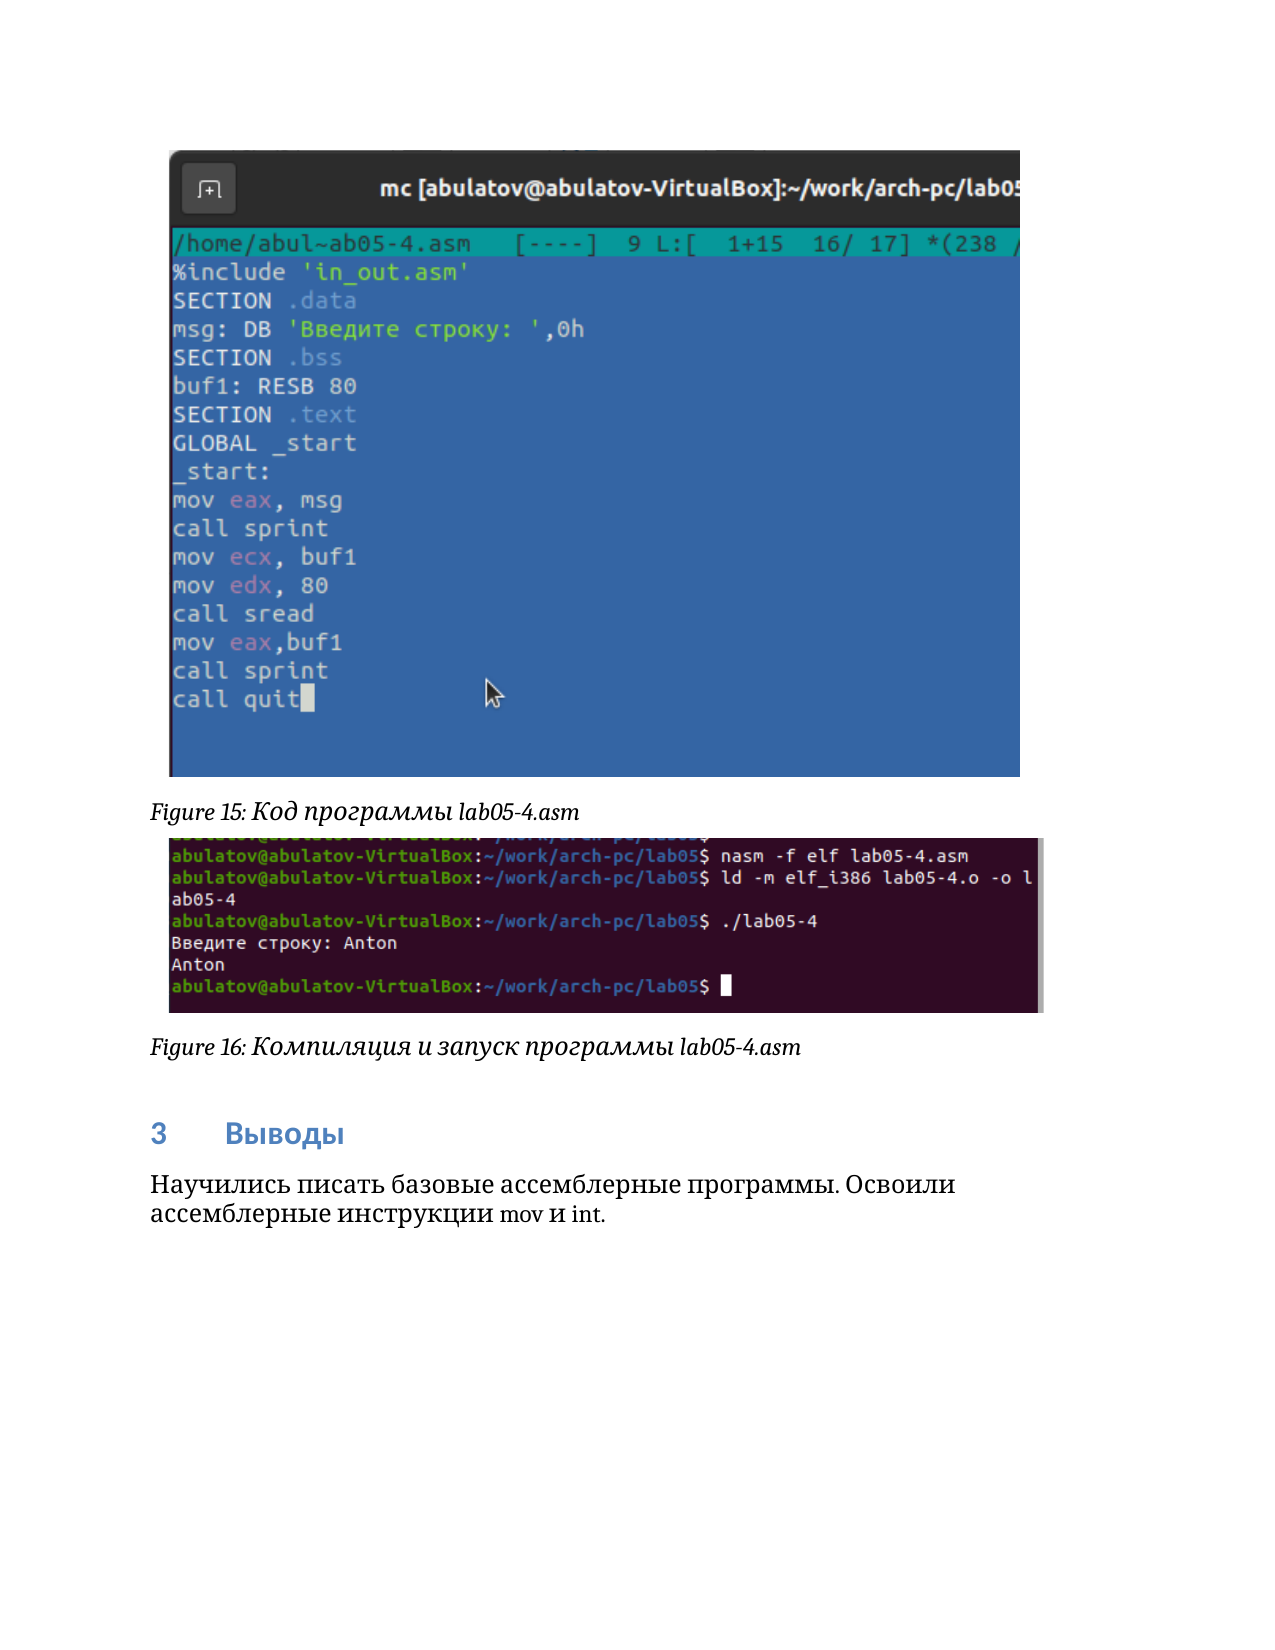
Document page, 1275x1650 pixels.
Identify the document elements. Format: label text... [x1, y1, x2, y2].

picture [168, 150, 1020, 777]
picture [168, 838, 1044, 1013]
text Figure 15: Код программы lab05-4.asm [150, 798, 1125, 826]
subtitle 3 Выводы [150, 1112, 1125, 1153]
text Научились писать базовые ассемблерные программы. Освоили ассемблерные инструкции mov и int. [150, 1171, 1125, 1229]
text Figure 16: Компиляция и запуск программы lab05-4.asm [150, 1033, 1125, 1062]
